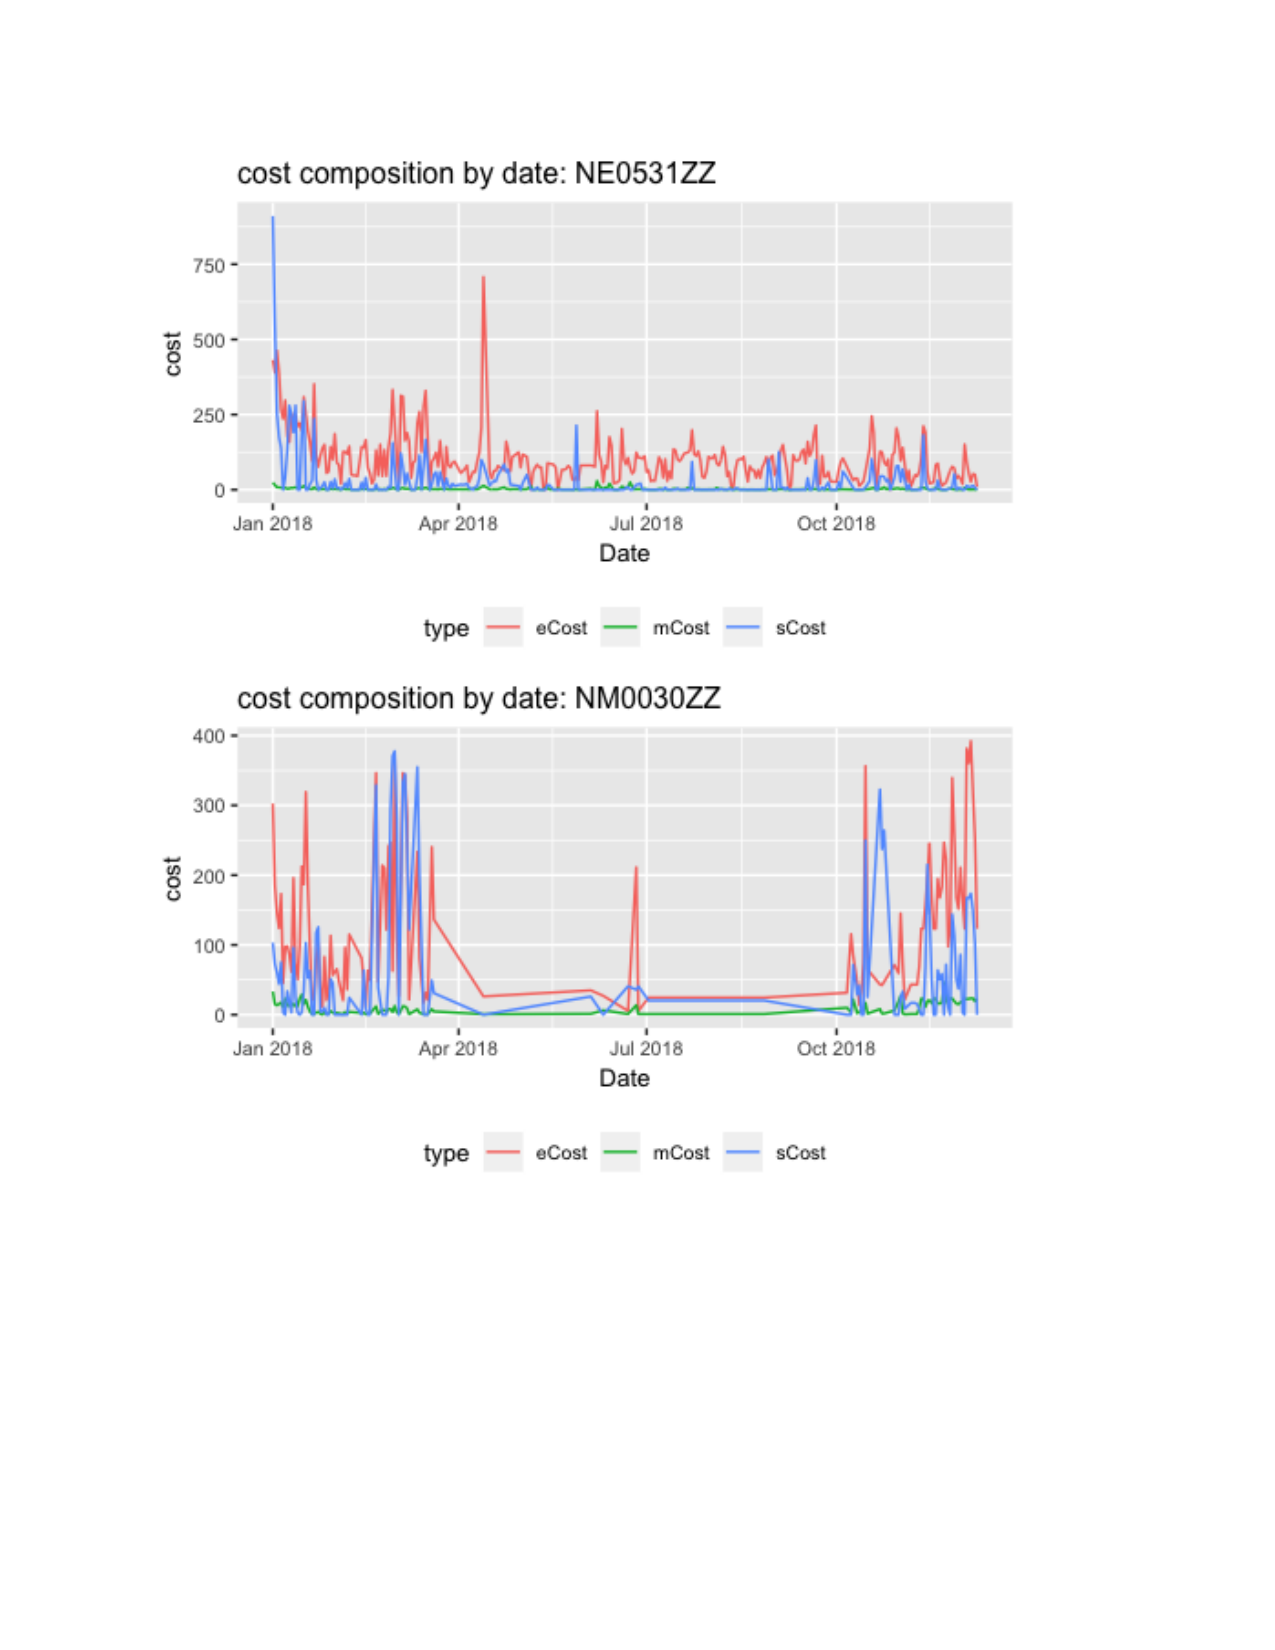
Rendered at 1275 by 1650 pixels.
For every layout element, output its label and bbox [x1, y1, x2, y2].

picture [150, 150, 1025, 1200]
